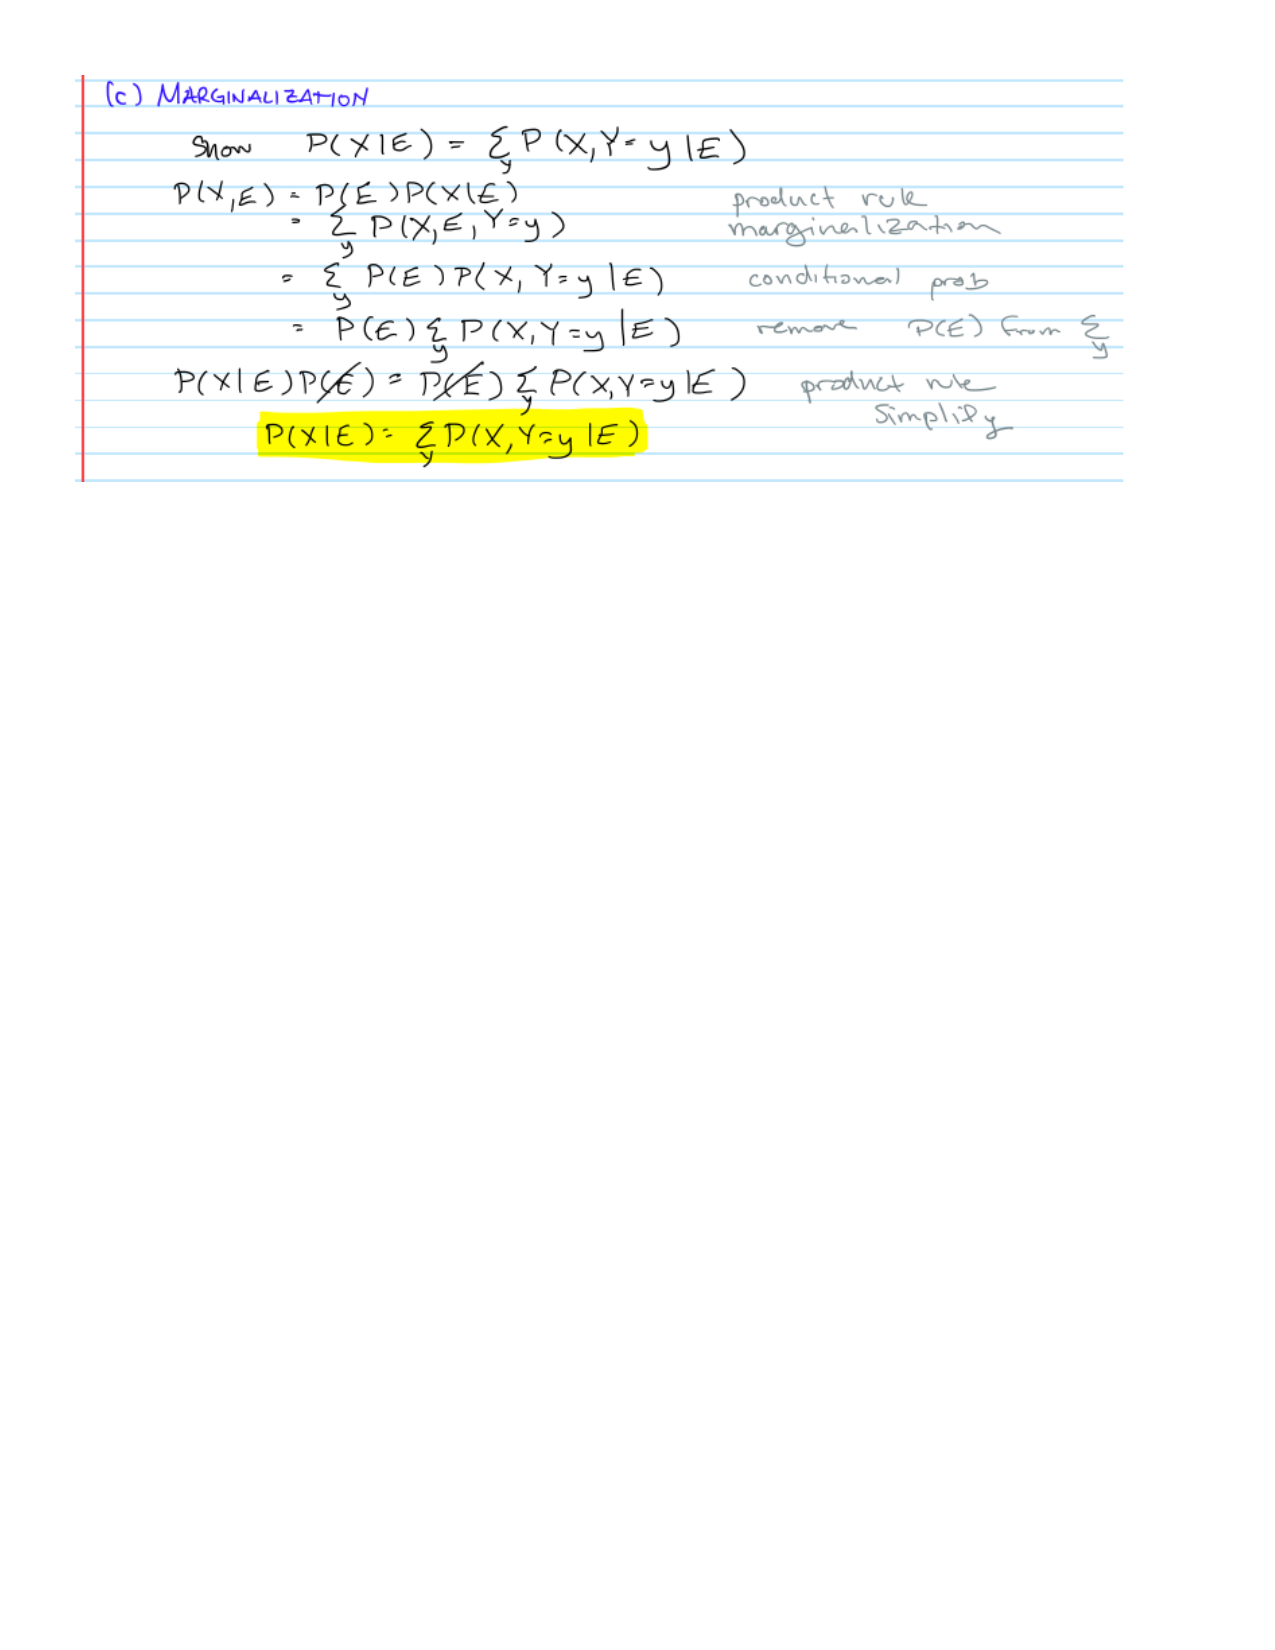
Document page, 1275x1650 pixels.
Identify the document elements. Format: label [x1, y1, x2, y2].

picture [75, 75, 1124, 482]
